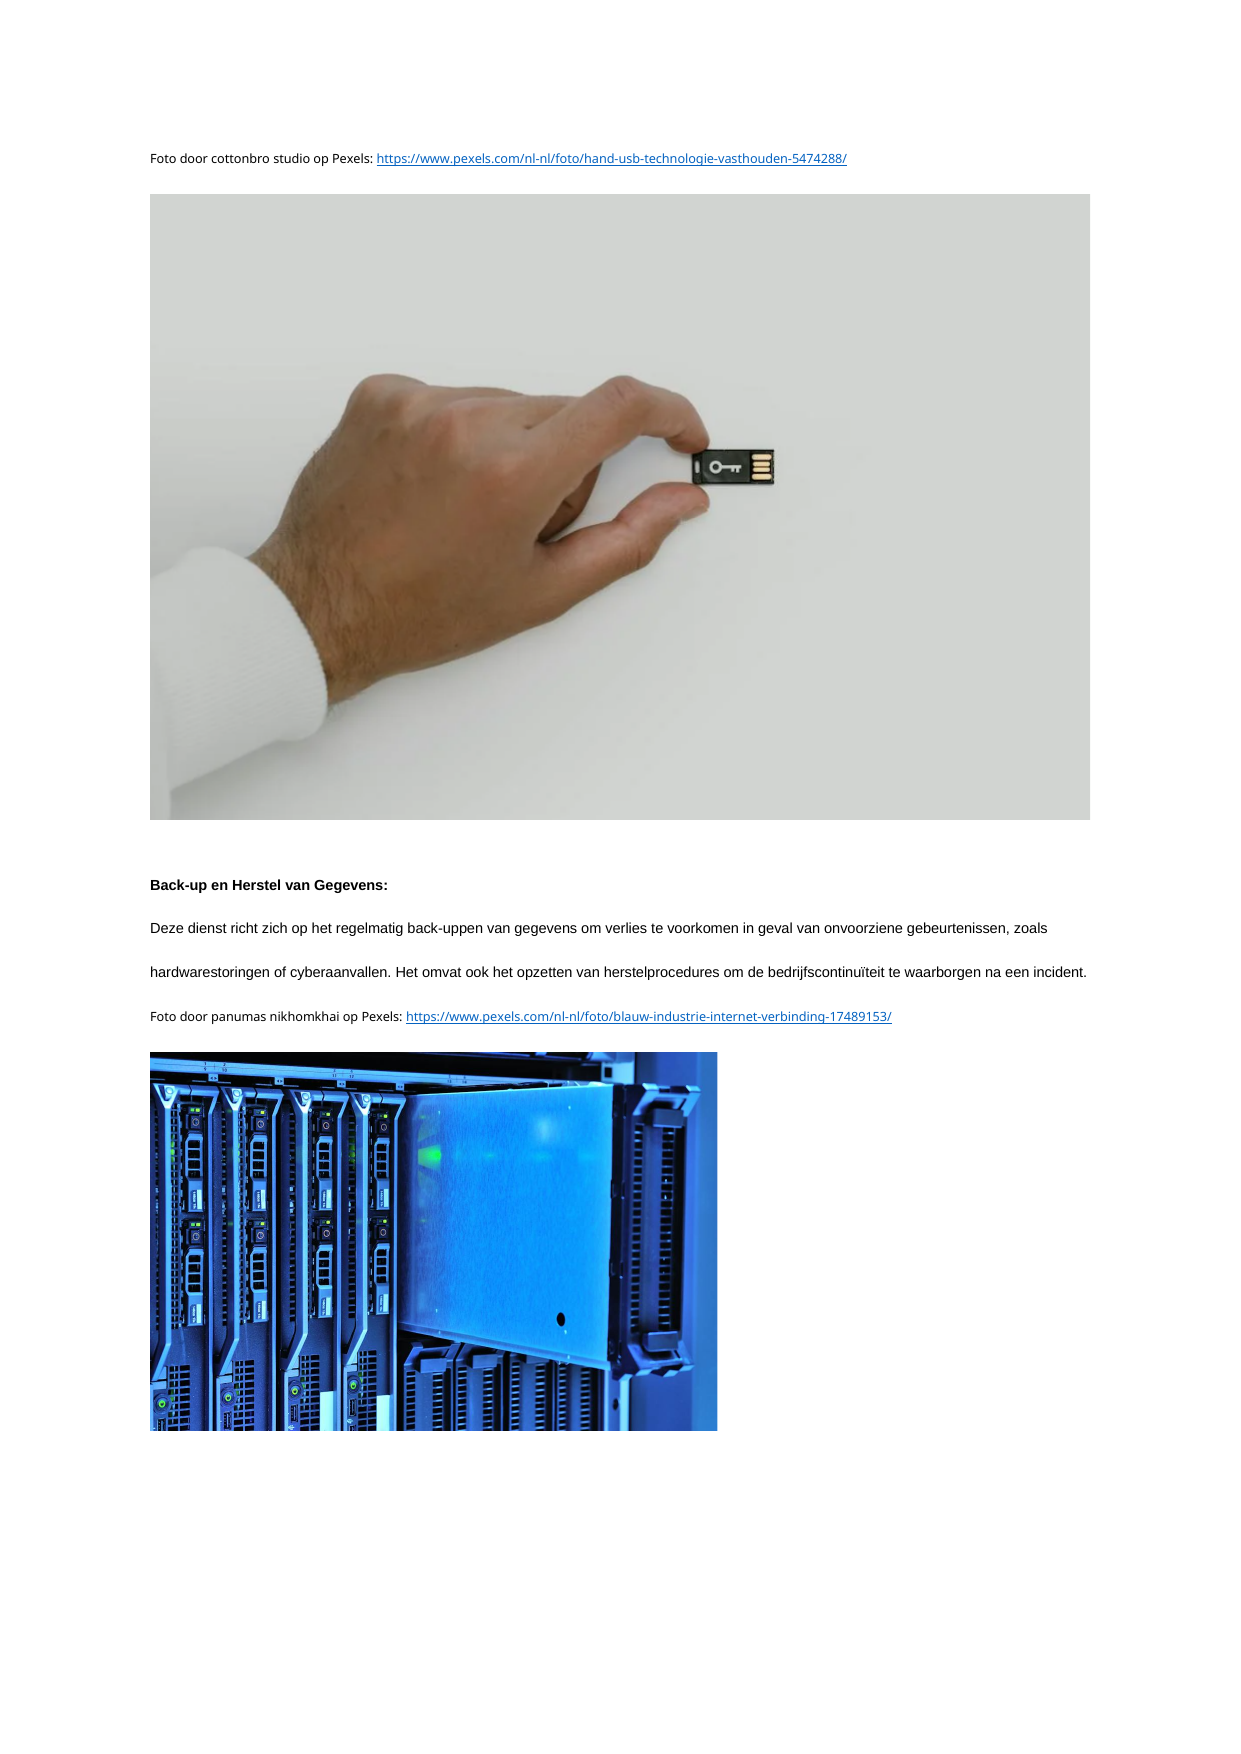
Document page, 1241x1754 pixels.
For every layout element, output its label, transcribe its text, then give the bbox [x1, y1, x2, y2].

text Foto door cottonbro studio op Pexels: https://www.pexels.com/nl-nl/foto/hand-usb-technologie-vasthouden-5474288/ [150, 150, 1090, 194]
text Back-up en Herstel van Gegevens: [150, 877, 1090, 906]
picture [150, 194, 1091, 820]
text Deze dienst richt zich op het regelmatig back-uppen van gegevens om verlies te voorkomen in geval van onvoorziene gebeurtenissen, zoals hardwarestoringen of cyberaanvallen. Het omvat ook het opzetten van herstelprocedures om de bedrijfscontinuïteit te waarborgen na een incident. Foto door panumas nikhomkhai op Pexels: https://www.pexels.com/nl-nl/foto/blauw-industrie-internet-verbinding-17489153/ [150, 920, 1090, 1038]
picture [150, 1052, 718, 1431]
